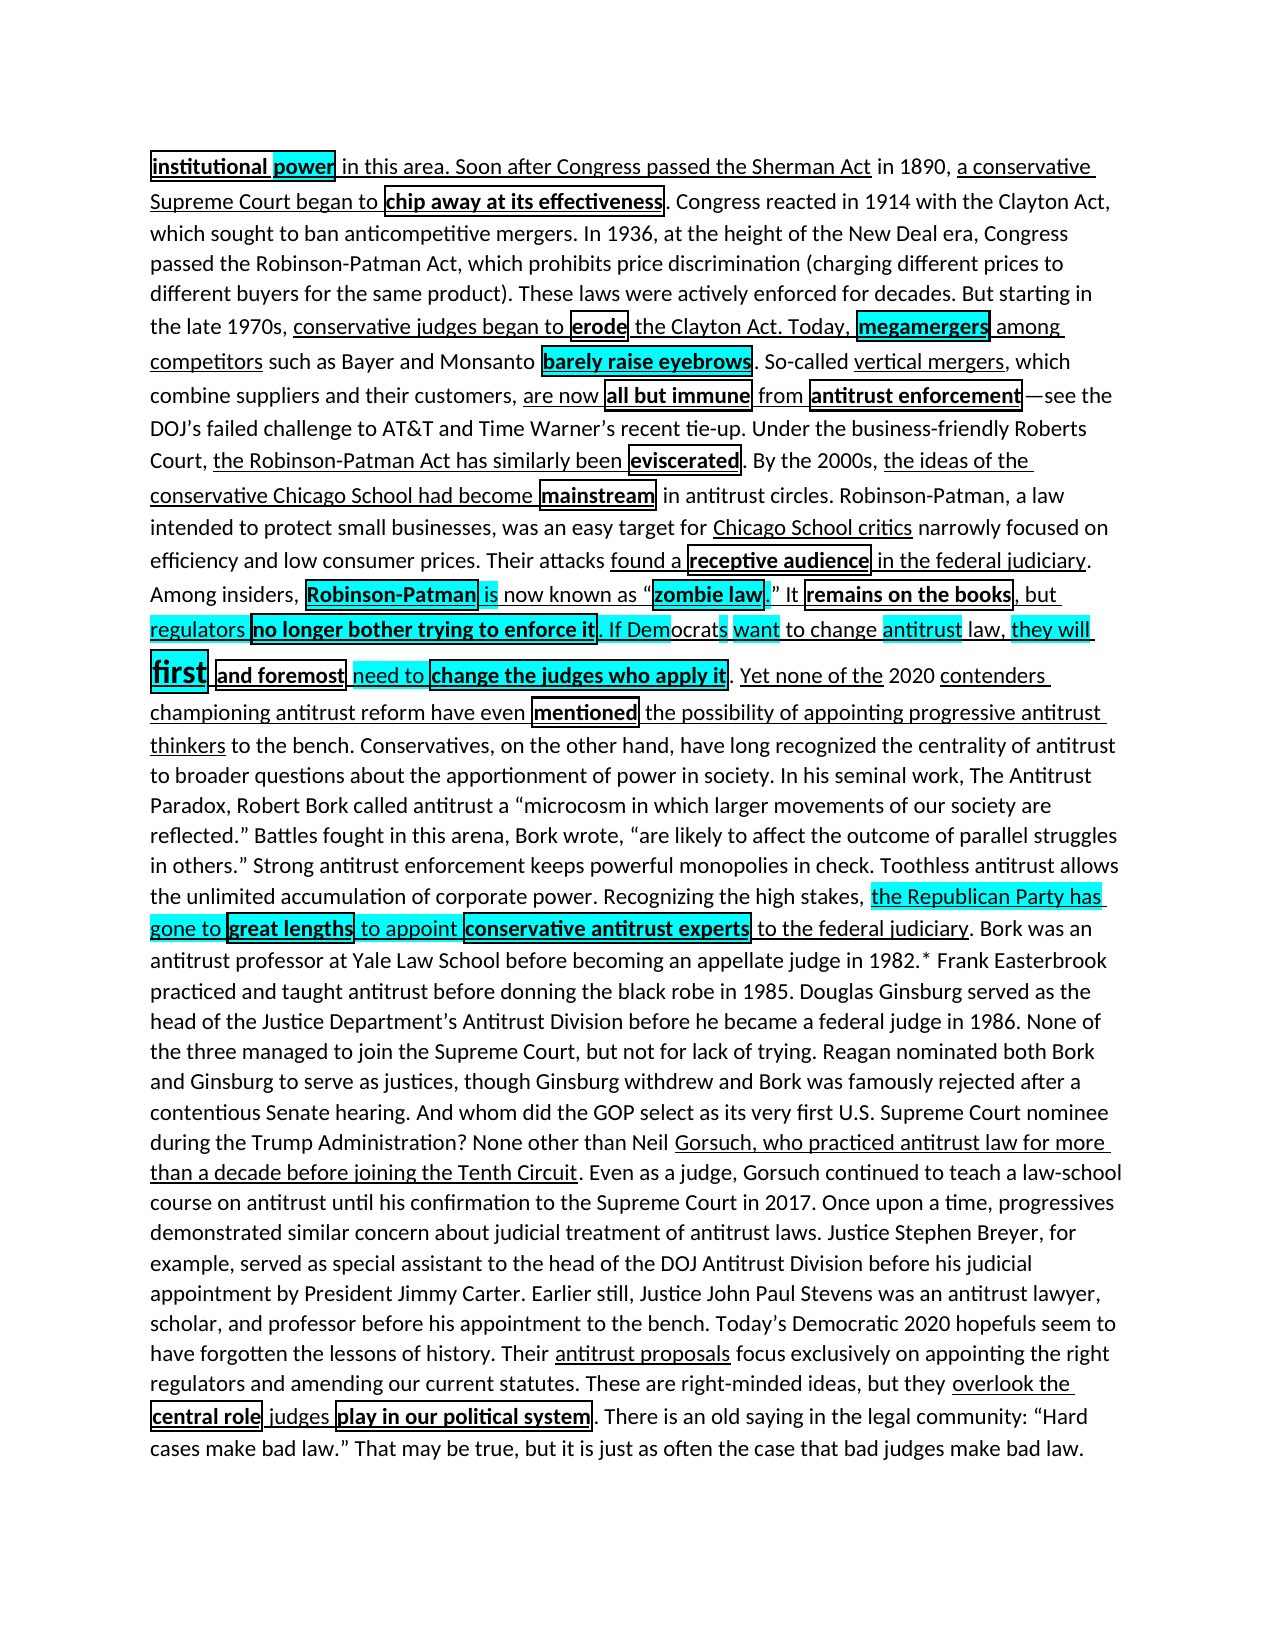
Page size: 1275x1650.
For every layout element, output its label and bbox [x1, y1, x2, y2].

text [150, 150, 1125, 1462]
